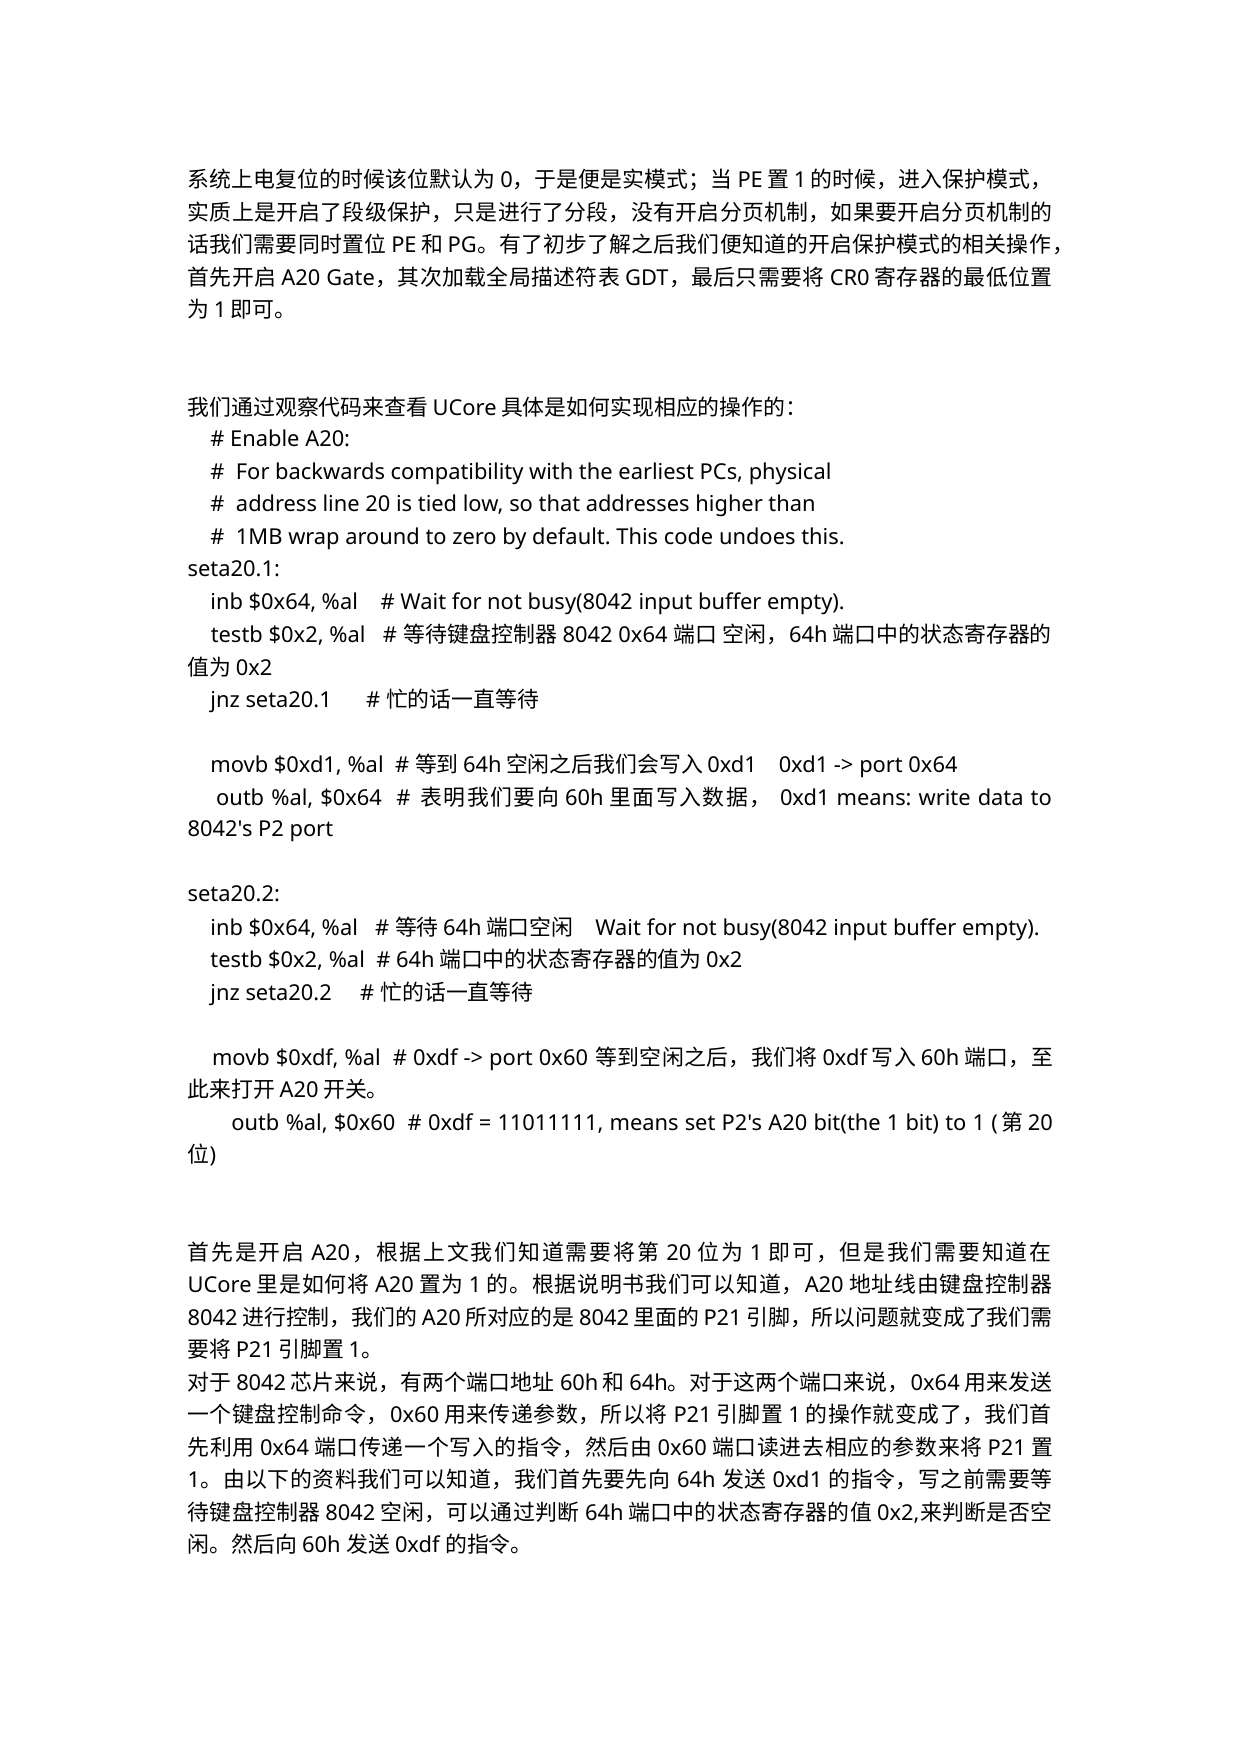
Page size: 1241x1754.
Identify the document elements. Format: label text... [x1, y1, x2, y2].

text movb $0xdf, %al # 0xdf -> port 0x60 等到空闲之后，我们将0xdf写入60h端口，至此来打开A20开关。 [187, 1039, 1053, 1104]
text seta20.1: [187, 552, 1053, 584]
text movb $0xd1, %al # 等到64h空闲之后我们会写入0xd1 0xd1 -> port 0x64 [187, 747, 1053, 779]
text # 1MB wrap around to zero by default. This code undoes this. [187, 519, 1053, 552]
text 我们通过观察代码来查看UCore具体是如何实现相应的操作的： [187, 389, 1053, 422]
text outb %al, $0x60 # 0xdf = 11011111, means set P2's A20 bit(the 1 bit) to 1 (第20位) [187, 1104, 1053, 1169]
text # address line 20 is tied low, so that addresses higher than [187, 487, 1053, 519]
text jnz seta20.2 # 忙的话一直等待 [187, 974, 1053, 1007]
text testb $0x2, %al # 64h端口中的状态寄存器的值为0x2 [187, 942, 1053, 974]
text # Enable A20: [187, 422, 1053, 454]
text 对于8042芯片来说，有两个端口地址60h和64h。对于这两个端口来说，0x64用来发送一个键盘控制命令，0x60用来传递参数，所以将P21引脚置1的操作就变成了，我们首先利用0x64端口传递一个写入的指令，然后由0x60端口读进去相应的参数来将P21置1。由以下的资料我们可以知道，我们首先要先向 64h 发送 0xd1 的指令，写之前需要等待键盘控制器8042空闲，可以通过判断 64h端口中的状态寄存器的值0x2,来判断是否空闲。然后向 60h 发送 0xdf 的指令。 [187, 1364, 1053, 1559]
text jnz seta20.1 # 忙的话一直等待 [187, 682, 1053, 714]
text outb %al, $0x64 # 表明我们要向60h里面写入数据， 0xd1 means: write data to 8042's P2 port [187, 779, 1053, 844]
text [187, 162, 1053, 324]
text # For backwards compatibility with the earliest PCs, physical [187, 454, 1053, 487]
text seta20.2: [187, 877, 1053, 909]
text inb $0x64, %al # 等待64h端口空闲 Wait for not busy(8042 input buffer empty). [187, 909, 1053, 942]
text 首先是开启A20，根据上文我们知道需要将第20位为1即可，但是我们需要知道在UCore里是如何将A20置为1的。根据说明书我们可以知道，A20地址线由键盘控制器8042进行控制，我们的A20所对应的是8042里面的P21引脚，所以问题就变成了我们需要将P21引脚置1。 [187, 1234, 1053, 1364]
text testb $0x2, %al # 等待键盘控制器8042 0x64 端口 空闲，64h端口中的状态寄存器的值为0x2 [187, 617, 1053, 682]
text inb $0x64, %al # Wait for not busy(8042 input buffer empty). [187, 584, 1053, 617]
